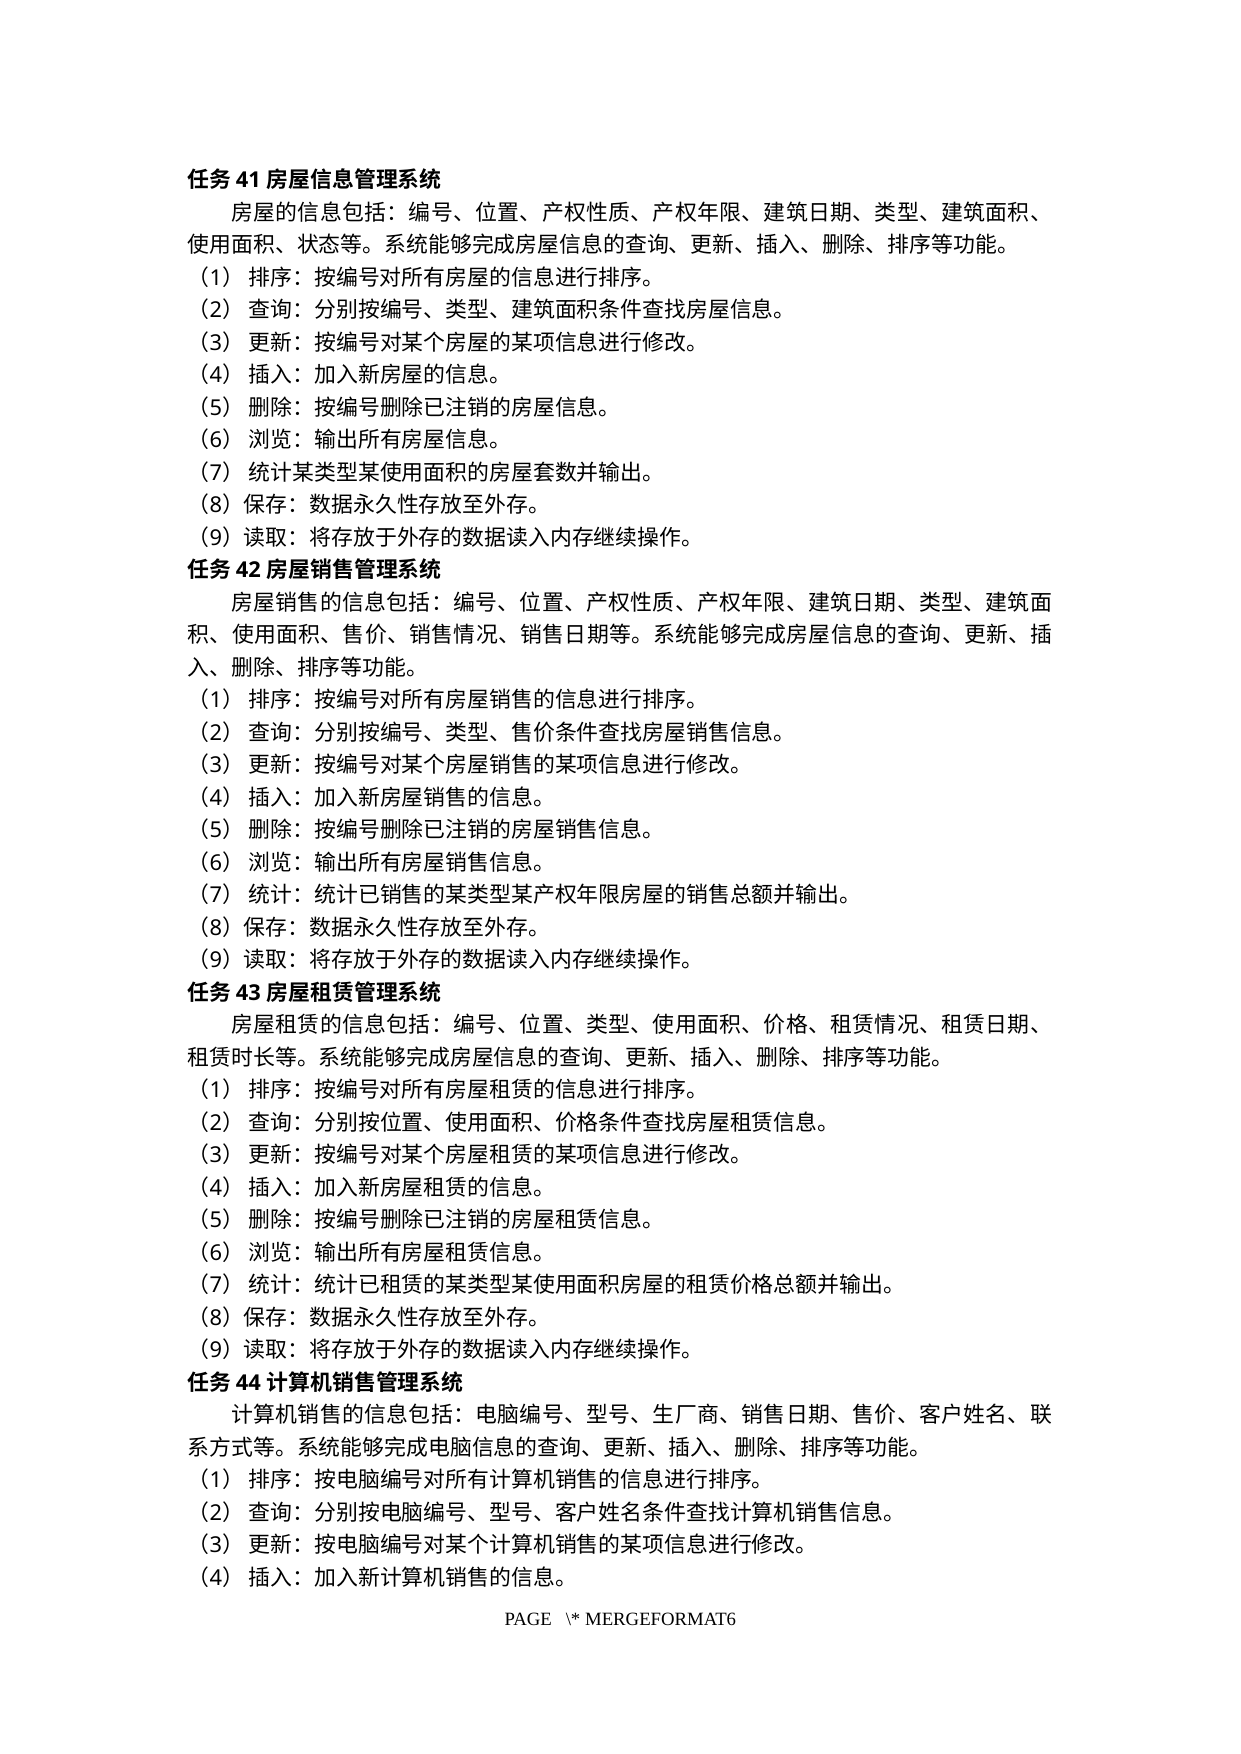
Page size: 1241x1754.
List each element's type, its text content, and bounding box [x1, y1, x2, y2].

text （2） 查询：分别按编号、类型、售价条件查找房屋销售信息。 [187, 714, 1053, 747]
text （6） 浏览：输出所有房屋租赁信息。 [187, 1234, 1053, 1267]
subtitle 任务41 房屋信息管理系统 [187, 162, 1053, 194]
text 房屋的信息包括：编号、位置、产权性质、产权年限、建筑日期、类型、建筑面积、使用面积、状态等。系统能够完成房屋信息的查询、更新、插入、删除、排序等功能。 [187, 194, 1053, 259]
text 房屋租赁的信息包括：编号、位置、类型、使用面积、价格、租赁情况、租赁日期、租赁时长等。系统能够完成房屋信息的查询、更新、插入、删除、排序等功能。 [187, 1007, 1053, 1072]
text （3） 更新：按电脑编号对某个计算机销售的某项信息进行修改。 [187, 1527, 1053, 1559]
text （4） 插入：加入新计算机销售的信息。 [187, 1559, 1053, 1592]
subtitle 任务42 房屋销售管理系统 [187, 552, 1053, 584]
text （9）读取：将存放于外存的数据读入内存继续操作。 [187, 1332, 1053, 1364]
text （1） 排序：按编号对所有房屋租赁的信息进行排序。 [187, 1072, 1053, 1104]
text （5） 删除：按编号删除已注销的房屋信息。 [187, 389, 1053, 422]
text （3） 更新：按编号对某个房屋租赁的某项信息进行修改。 [187, 1137, 1053, 1169]
text （2） 查询：分别按编号、类型、建筑面积条件查找房屋信息。 [187, 292, 1053, 324]
subtitle 任务44 计算机销售管理系统 [187, 1364, 1053, 1397]
text （2） 查询：分别按位置、使用面积、价格条件查找房屋租赁信息。 [187, 1104, 1053, 1137]
text 计算机销售的信息包括：电脑编号、型号、生厂商、销售日期、售价、客户姓名、联系方式等。系统能够完成电脑信息的查询、更新、插入、删除、排序等功能。 [187, 1397, 1053, 1462]
text （7） 统计：统计已租赁的某类型某使用面积房屋的租赁价格总额并输出。 [187, 1267, 1053, 1299]
text （8）保存：数据永久性存放至外存。 [187, 487, 1053, 519]
text （3） 更新：按编号对某个房屋销售的某项信息进行修改。 [187, 747, 1053, 779]
text （4） 插入：加入新房屋的信息。 [187, 357, 1053, 389]
text （2） 查询：分别按电脑编号、型号、客户姓名条件查找计算机销售信息。 [187, 1494, 1053, 1527]
text （4） 插入：加入新房屋租赁的信息。 [187, 1169, 1053, 1202]
text 房屋销售的信息包括：编号、位置、产权性质、产权年限、建筑日期、类型、建筑面积、使用面积、售价、销售情况、销售日期等。系统能够完成房屋信息的查询、更新、插入、删除、排序等功能。 [187, 584, 1053, 682]
text （8）保存：数据永久性存放至外存。 [187, 909, 1053, 942]
text （9）读取：将存放于外存的数据读入内存继续操作。 [187, 942, 1053, 974]
text （1） 排序：按电脑编号对所有计算机销售的信息进行排序。 [187, 1462, 1053, 1494]
text （6） 浏览：输出所有房屋销售信息。 [187, 844, 1053, 877]
text （4） 插入：加入新房屋销售的信息。 [187, 779, 1053, 812]
text （5） 删除：按编号删除已注销的房屋租赁信息。 [187, 1202, 1053, 1234]
text （1） 排序：按编号对所有房屋的信息进行排序。 [187, 259, 1053, 292]
text （3） 更新：按编号对某个房屋的某项信息进行修改。 [187, 324, 1053, 357]
text （6） 浏览：输出所有房屋信息。 [187, 422, 1053, 454]
text （7） 统计：统计已销售的某类型某产权年限房屋的销售总额并输出。 [187, 877, 1053, 909]
text （7） 统计某类型某使用面积的房屋套数并输出。 [187, 454, 1053, 487]
text （9）读取：将存放于外存的数据读入内存继续操作。 [187, 519, 1053, 552]
text （1） 排序：按编号对所有房屋销售的信息进行排序。 [187, 682, 1053, 714]
text （5） 删除：按编号删除已注销的房屋销售信息。 [187, 812, 1053, 844]
text （8）保存：数据永久性存放至外存。 [187, 1299, 1053, 1332]
subtitle 任务43 房屋租赁管理系统 [187, 974, 1053, 1007]
